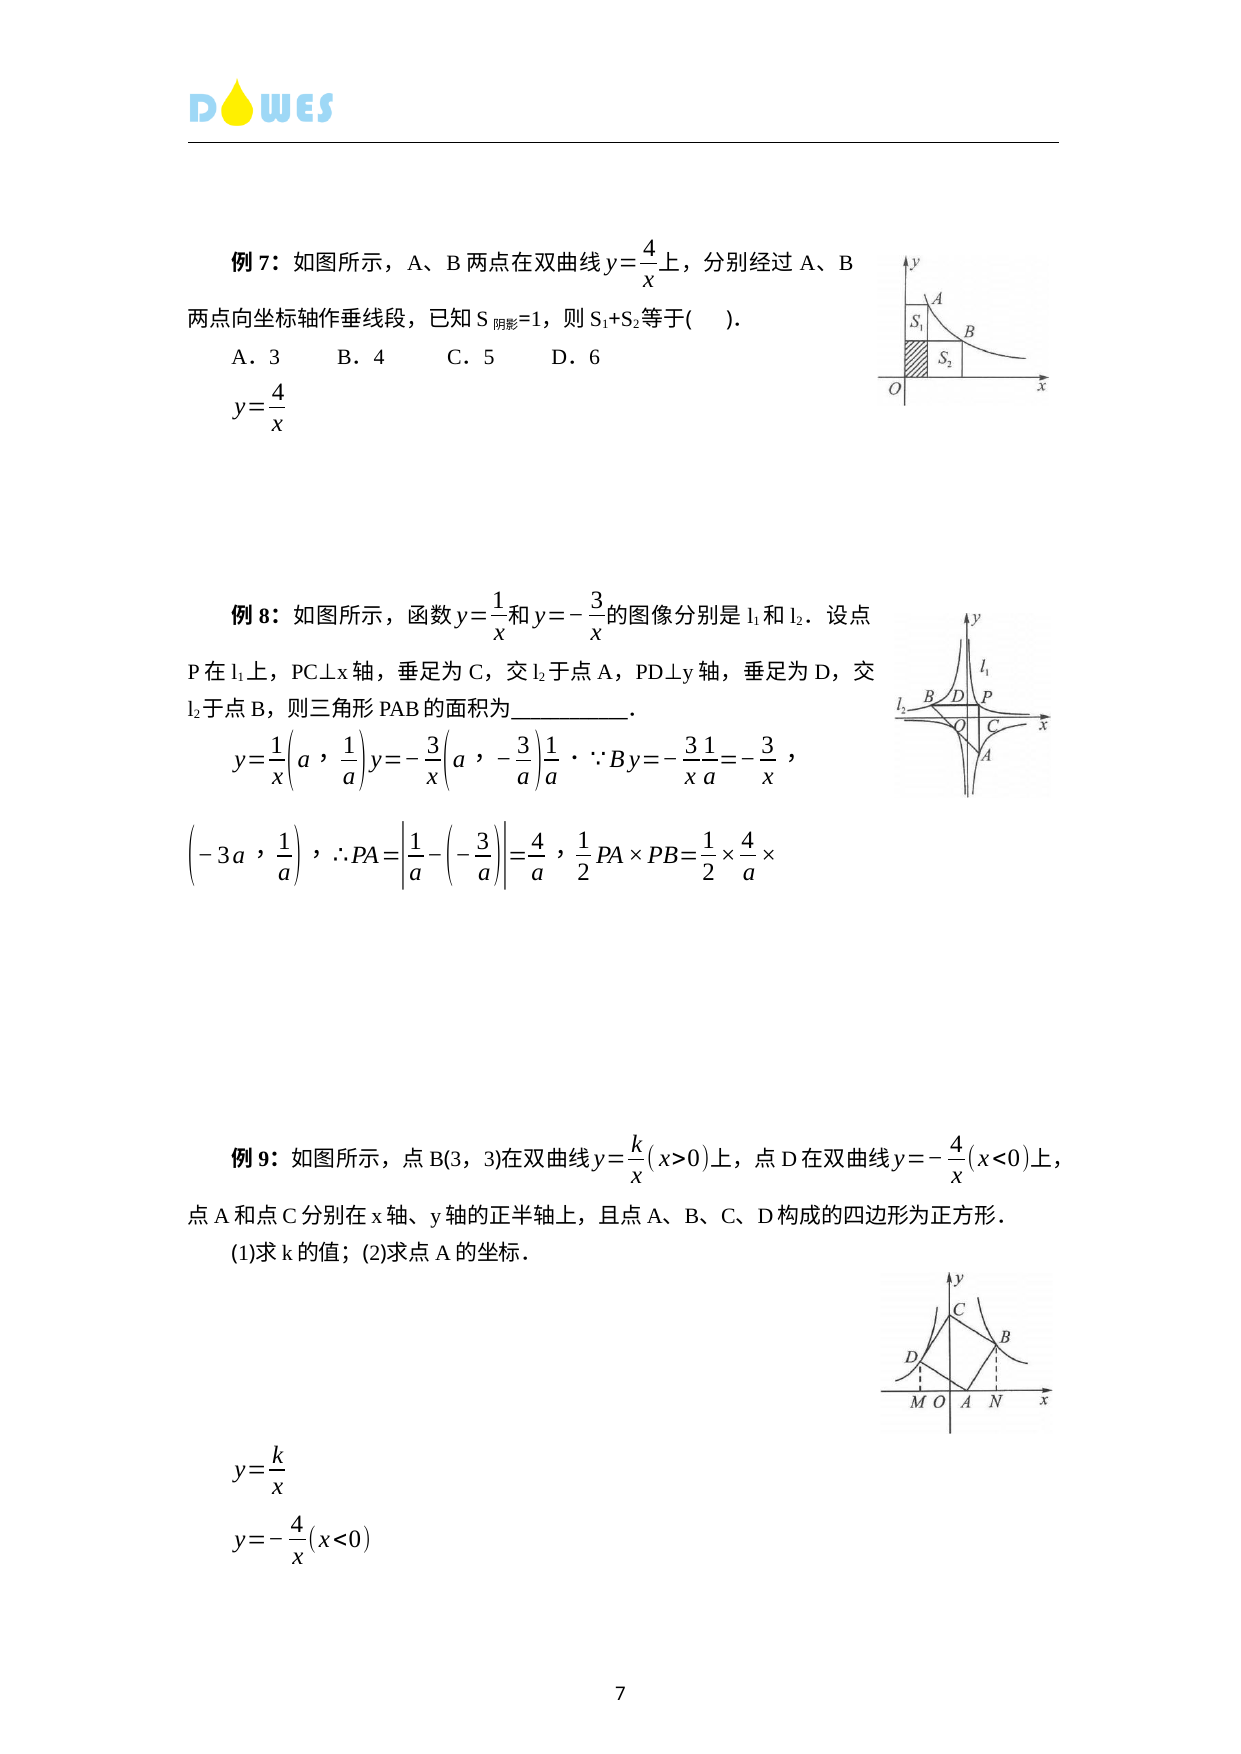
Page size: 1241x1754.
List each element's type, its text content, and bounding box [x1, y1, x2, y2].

picture [894, 613, 1051, 798]
picture [877, 255, 1050, 406]
picture [880, 1272, 1053, 1434]
picture [178, 71, 346, 139]
text A．3 B．4 C．5 D．6 [187, 338, 877, 371]
text [解析]已知点A、B是双曲线上的点，分别经过A、B两点向x轴、y轴作垂线段，则根据反比例函数的图像的性质和k的几何意义得两个矩形的面积都等于|k|=4，∴S1+S2=4+4-1×2=6． [187, 376, 1053, 441]
text (1)求k的值；(2)求点A的坐标． [187, 1235, 1053, 1267]
text [解析]∵点P在上，∴|xp|×|yp|=|k|=1，∴设P的坐标是(a为正数)．∵PA⊥x轴，∴A点的横坐标是a．∵A点在上，∴A点的坐标是．∵PB⊥y轴，∴B点的纵坐标是点在上，∴代入得解得x=-3a，∴B点的坐标是PB=|a-(-3a)|=4a．∵PA⊥x轴，PB⊥y轴，x轴⊥y轴，∴PA⊥PB，∴△PAB的面积是4a=8． 故填8． [187, 728, 1053, 905]
text 例8：如图所示，函数和的图像分别是l1和l2．设点P在l1上，PC⊥x轴，垂足为C，交l2于点A，PD⊥y轴，垂足为D，交l2于点B，则三角形PAB的面积为____________． [187, 584, 1053, 723]
text (2)过D点作DM⊥x轴于M，过B点作BN⊥x轴于N，则∠DMA=∠ANB=90°．∵B(3，3)，∴BN=ON=3．设MD=a，OM=b，∵D点在双曲线上，∴-ab=-4，即ab=4． [187, 1508, 1053, 1573]
text 例7：如图所示，A、B两点在双曲线上，分别经过A、B两点向坐标轴作垂线段，已知S阴影=1，则S1+S2等于( )． [187, 231, 1053, 334]
text [解](1)∵B(3，3)在双曲线上，∴k=3×3=9． [187, 1438, 1053, 1503]
text 例9：如图所示，点B(3，3)在双曲线上，点D在双曲线上，点A和点C分别在x轴、y轴的正半轴上，且点A、B、C、D构成的四边形为正方形． [187, 1128, 1053, 1230]
